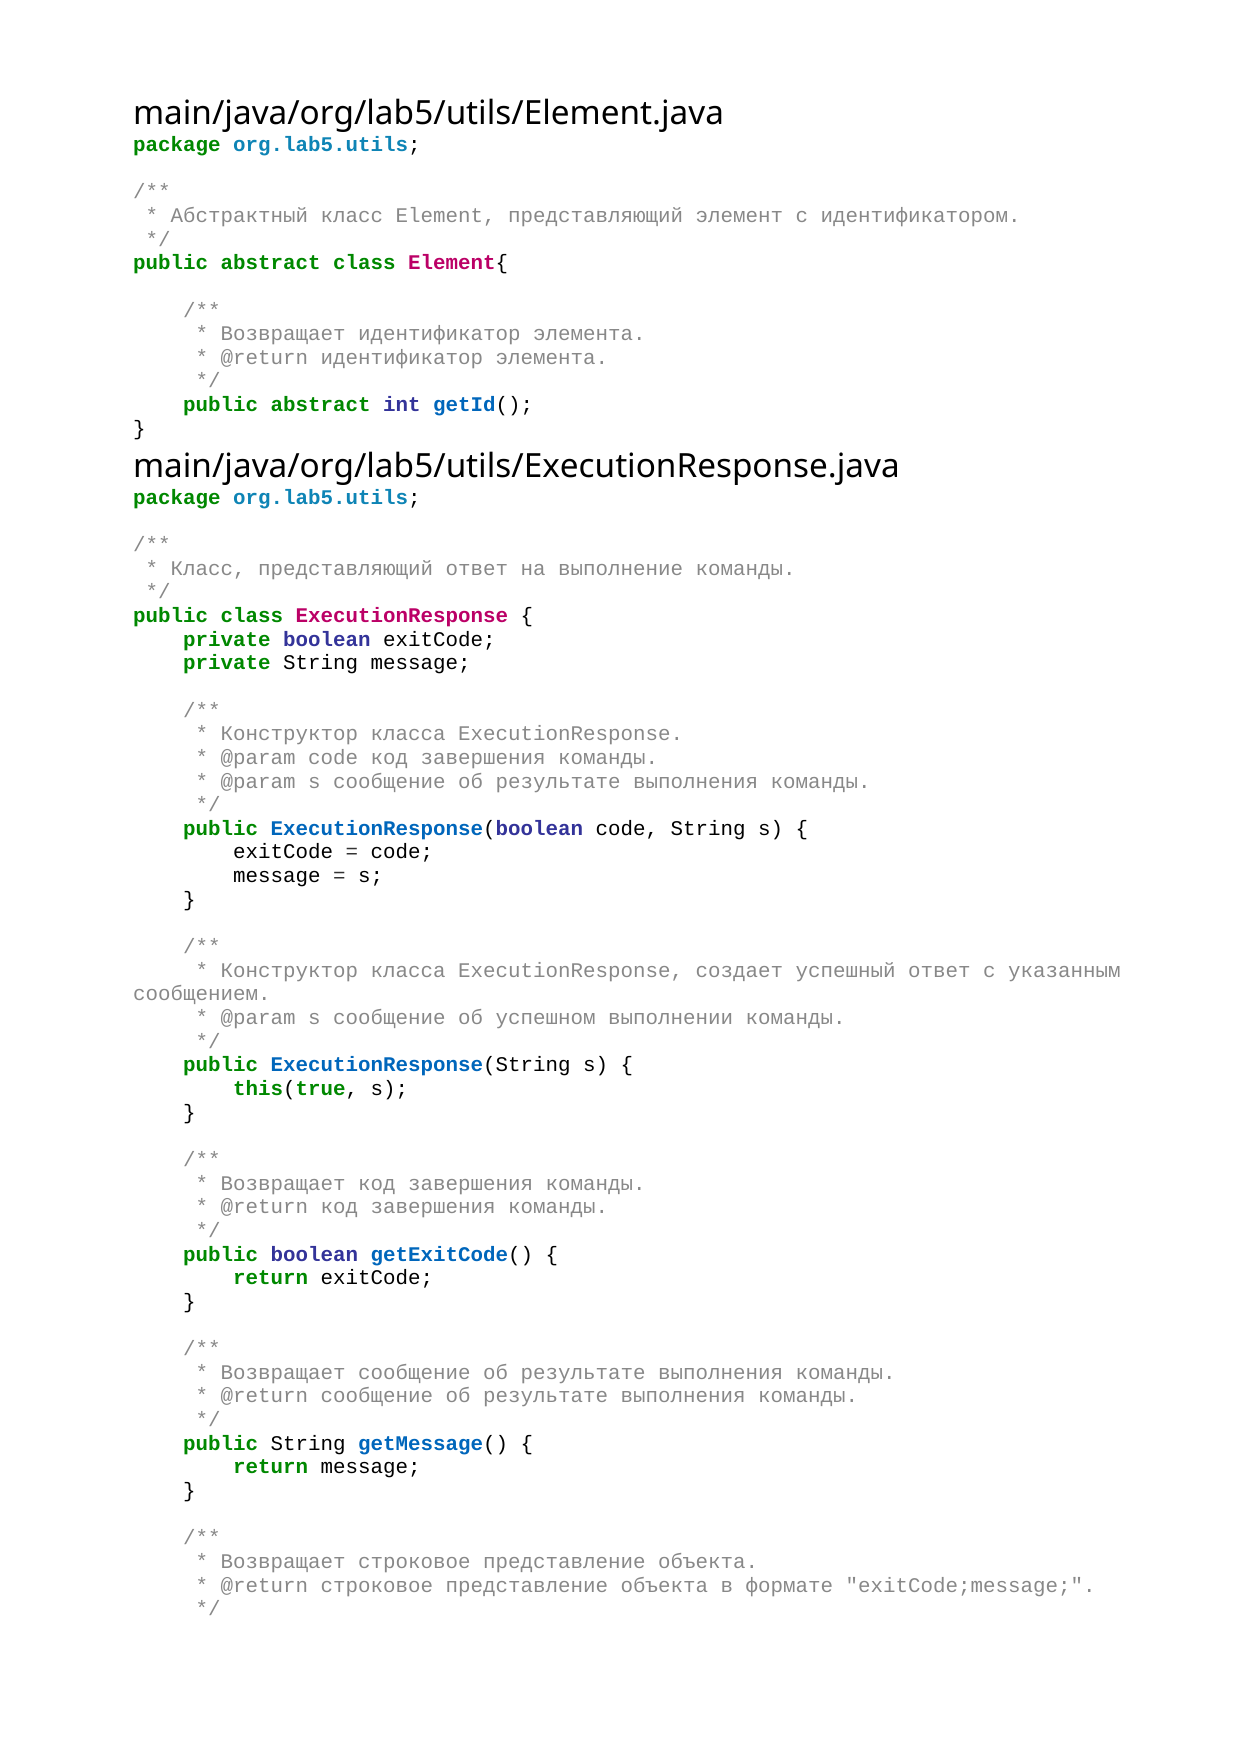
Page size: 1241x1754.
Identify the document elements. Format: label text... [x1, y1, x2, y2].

text * Возвращает строковое представление объекта. [133, 1551, 1152, 1574]
text private String message; [133, 652, 1152, 676]
text * Конструктор класса ExecutionResponse, создает успешный ответ с указанным сообщением. [133, 960, 1152, 1007]
text * @return сообщение об результате выполнения команды. [133, 1385, 1152, 1409]
text * @return код завершения команды. [133, 1196, 1152, 1220]
text } [133, 1480, 1152, 1504]
text package org.lab5.utils; [133, 487, 1152, 511]
text */ [133, 1409, 1152, 1433]
text /** [133, 299, 1152, 323]
text } [133, 418, 1152, 441]
text * Класс, представляющий ответ на выполнение команды. [133, 558, 1152, 581]
text return exitCode; [133, 1267, 1152, 1291]
text message = s; [133, 865, 1152, 889]
text /** [133, 1527, 1152, 1551]
text return message; [133, 1456, 1152, 1480]
text /** [133, 936, 1152, 960]
text * Возвращает код завершения команды. [133, 1173, 1152, 1196]
text * Конструктор класса ExecutionResponse. [133, 723, 1152, 747]
text */ [133, 371, 1152, 394]
text */ [133, 794, 1152, 818]
text public ExecutionResponse(boolean code, String s) { [133, 818, 1152, 842]
text * @param s сообщение об успешном выполнении команды. [133, 1007, 1152, 1031]
text /** [133, 534, 1152, 558]
subtitle main/java/org/lab5/utils/ExecutionResponse.java [133, 441, 1152, 487]
text } [133, 889, 1152, 912]
text } [133, 1291, 1152, 1314]
text * @return идентификатор элемента. [133, 347, 1152, 371]
text public class ExecutionResponse { [133, 605, 1152, 629]
text public ExecutionResponse(String s) { [133, 1054, 1152, 1078]
text */ [133, 1031, 1152, 1054]
text package org.lab5.utils; [133, 134, 1152, 158]
text */ [133, 229, 1152, 252]
text * @param code код завершения команды. [133, 747, 1152, 771]
subtitle main/java/org/lab5/utils/Element.java [133, 89, 1152, 134]
text this(true, s); [133, 1078, 1152, 1102]
text private boolean exitCode; [133, 629, 1152, 652]
text public String getMessage() { [133, 1433, 1152, 1456]
text exitCode = code; [133, 842, 1152, 865]
text */ [133, 581, 1152, 605]
text /** [133, 1149, 1152, 1173]
text /** [133, 1338, 1152, 1362]
text * @return строковое представление объекта в формате "exitCode;message;". [133, 1574, 1152, 1598]
text * Возвращает сообщение об результате выполнения команды. [133, 1362, 1152, 1385]
text * @param s сообщение об результате выполнения команды. [133, 771, 1152, 794]
text */ [133, 1220, 1152, 1243]
text public abstract int getId(); [133, 394, 1152, 418]
text */ [133, 1598, 1152, 1622]
text /** [133, 700, 1152, 723]
text public abstract class Element{ [133, 252, 1152, 276]
text /** [133, 181, 1152, 205]
text } [133, 1102, 1152, 1125]
text * Возвращает идентификатор элемента. [133, 323, 1152, 347]
text * Абстрактный класс Element, представляющий элемент с идентификатором. [133, 205, 1152, 229]
text public boolean getExitCode() { [133, 1243, 1152, 1267]
